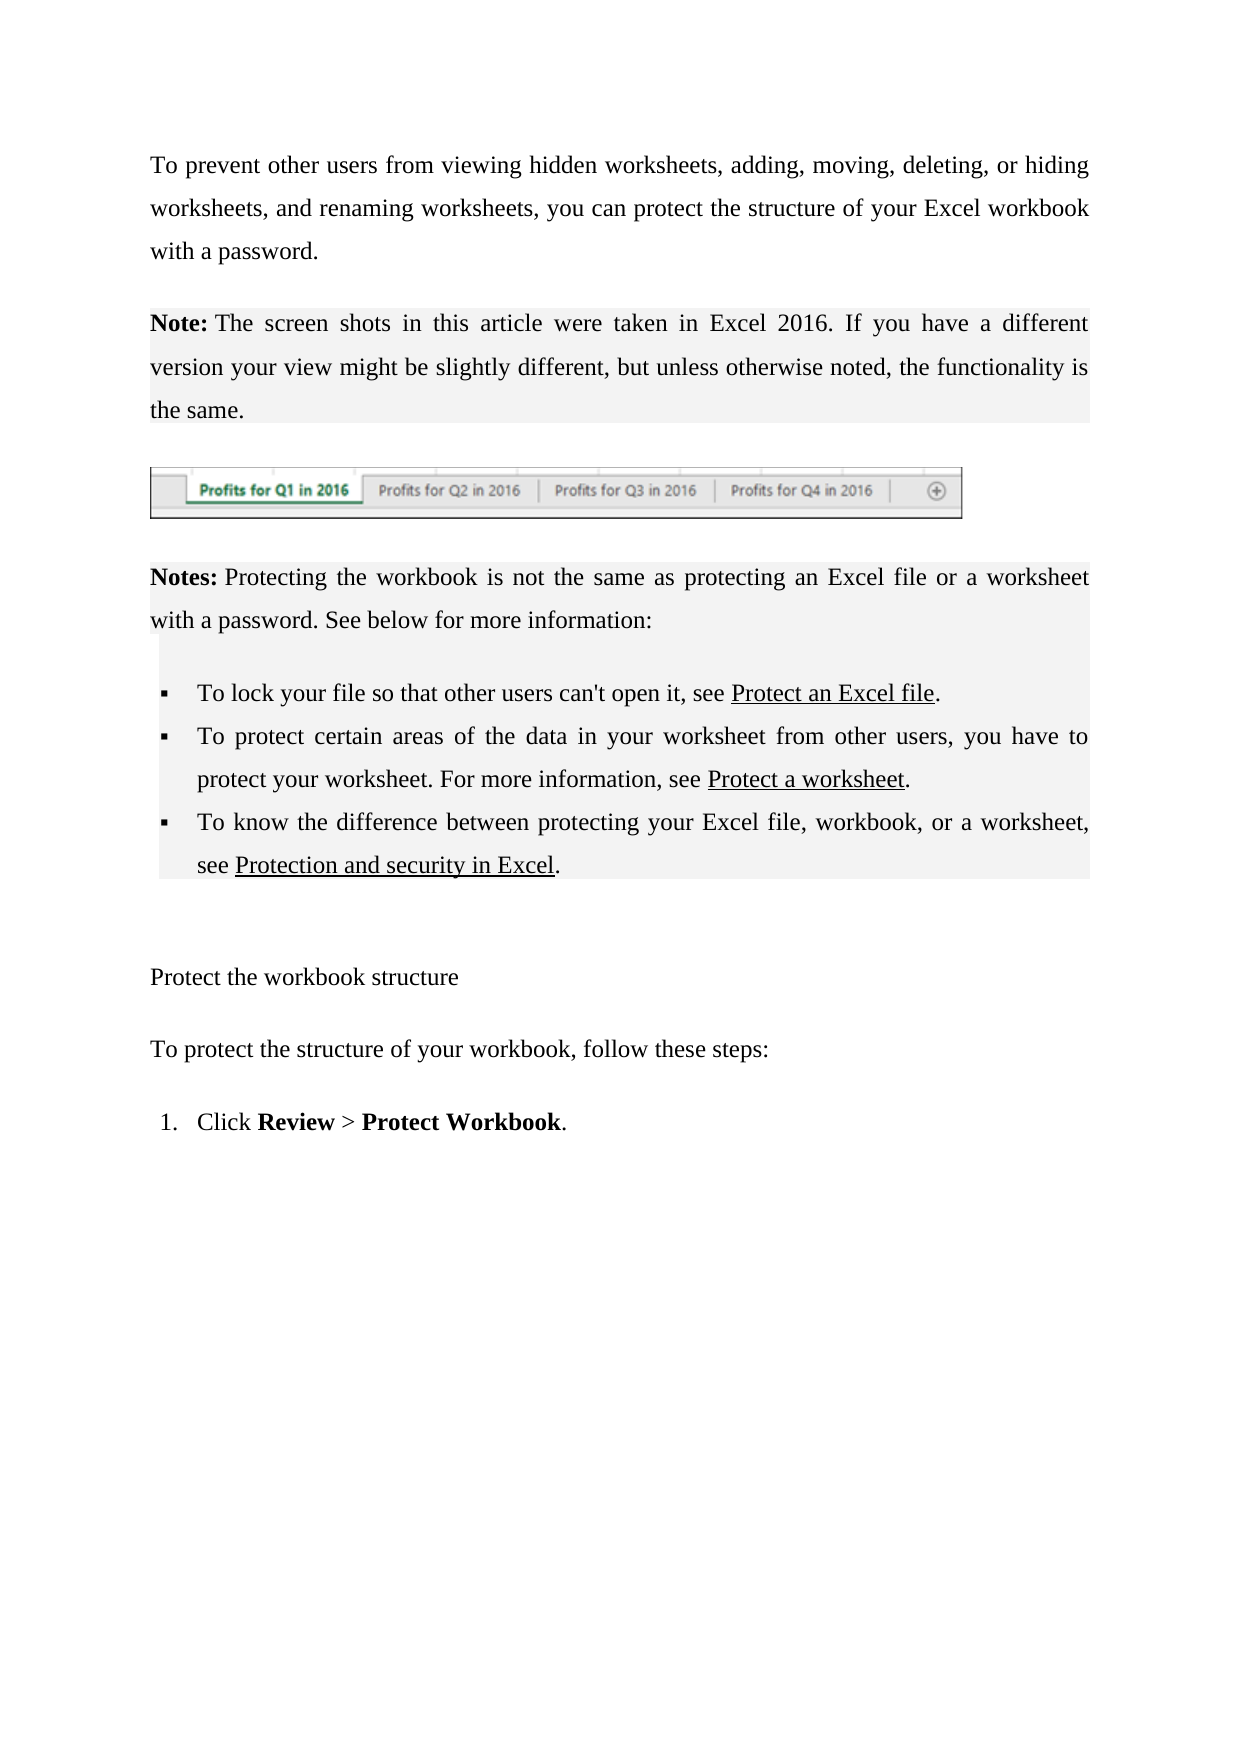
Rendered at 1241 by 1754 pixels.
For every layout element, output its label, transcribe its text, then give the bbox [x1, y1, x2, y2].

text To protect the structure of your workbook, follow these steps: [150, 1034, 1090, 1063]
list To know the difference between protecting your Excel file, workbook, or a worksheet, see Protection and security in Excel. [159, 807, 1090, 879]
text Notes: Protecting the workbook is not the same as protecting an Excel file or a worksheet with a password. See below for more information: [150, 562, 1090, 634]
list To protect certain areas of the data in your worksheet from other users, you have to protect your worksheet. For more information, see Protect a worksheet. [159, 721, 1090, 793]
text Protect the workbook structure [150, 962, 1090, 991]
picture [150, 467, 963, 519]
text To prevent other users from viewing hidden worksheets, adding, moving, deleting, or hiding worksheets, and renaming worksheets, you can protect the structure of your Excel workbook with a password. [150, 150, 1090, 265]
text Note: The screen shots in this article were taken in Excel 2016. If you have a different version your view might be slightly different, but unless otherwise noted, the functionality is the same. [150, 308, 1090, 423]
list Click Review > Protect Workbook. [159, 1107, 1090, 1135]
list To lock your file so that other users can't open it, see Protect an Excel file. [159, 678, 1090, 706]
